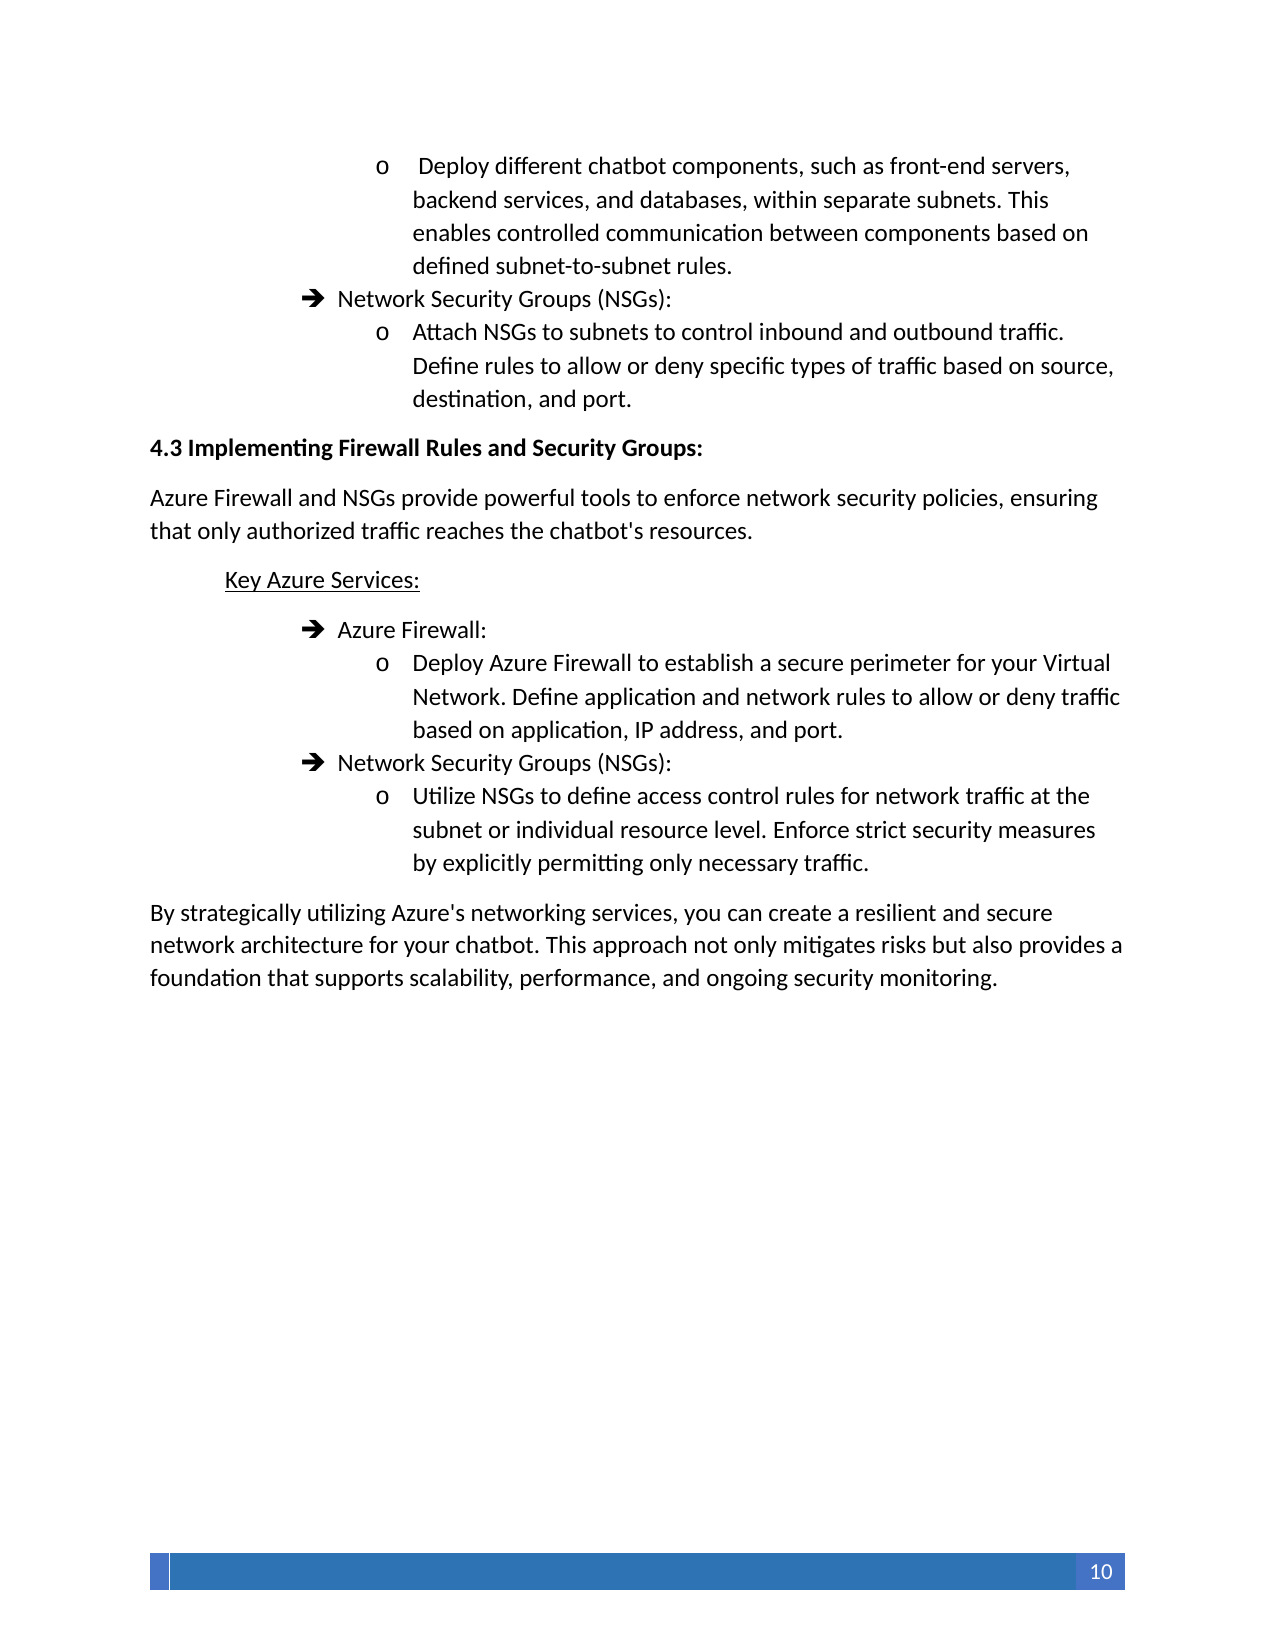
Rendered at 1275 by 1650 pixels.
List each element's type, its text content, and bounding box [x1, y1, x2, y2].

list Deploy Azure Firewall to establish a secure perimeter for your Virtual Network. Define application and network rules to allow or deny traffic based on application, IP address, and port. [375, 647, 1125, 745]
list Utilize NSGs to define access control rules for network traffic at the subnet or individual resource level. Enforce strict security measures by explicitly permitting only necessary traffic. [375, 780, 1125, 878]
text 4.3 Implementing Firewall Rules and Security Groups: [150, 432, 1125, 463]
list Network Security Groups (NSGs): [300, 747, 1125, 778]
text Key Azure Services: [225, 564, 1125, 595]
list Network Security Groups (NSGs): [300, 283, 1125, 313]
list Azure Firewall: [300, 614, 1125, 645]
text By strategically utilizing Azure's networking services, you can create a resilient and secure network architecture for your chatbot. This approach not only mitigates risks but also provides a foundation that supports scalability, performance, and ongoing security monitoring. [150, 897, 1125, 993]
list Deploy different chatbot components, such as front-end servers, backend services, and databases, within separate subnets. This enables controlled communication between components based on defined subnet-to-subnet rules. [375, 150, 1125, 281]
